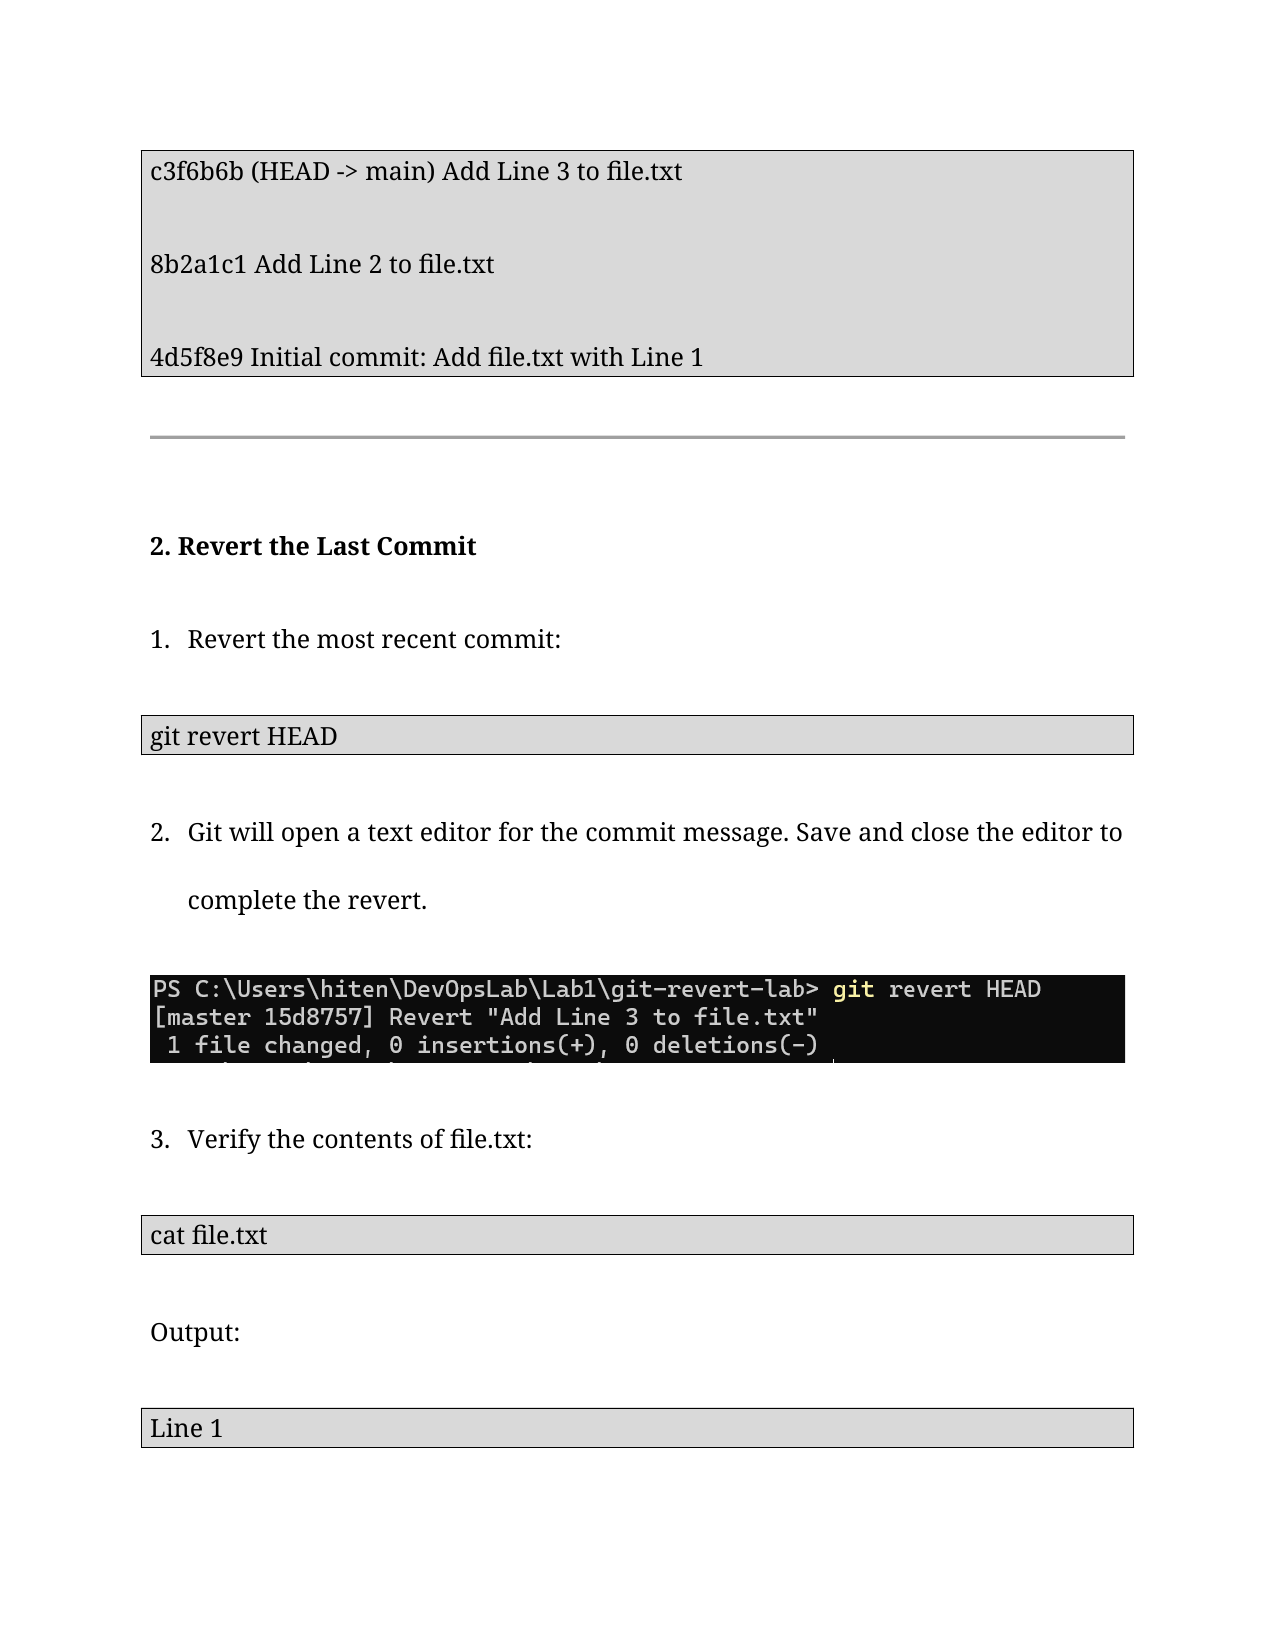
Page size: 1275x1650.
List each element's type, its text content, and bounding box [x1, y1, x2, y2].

list Revert the most recent commit: [150, 622, 1125, 656]
text 4d5f8e9 Initial commit: Add file.txt with Line 1 [142, 336, 1133, 376]
text Output: [150, 1314, 1125, 1348]
list Git will open a text editor for the commit message. Save and close the editor to complete the revert. [150, 814, 1125, 917]
text 2. Revert the Last Commit [150, 529, 1125, 563]
text git revert HEAD [142, 716, 1133, 754]
picture [150, 975, 1125, 1063]
text 8b2a1c1 Add Line 2 to file.txt [142, 243, 1133, 280]
list Verify the contents of file.txt: [150, 1122, 1125, 1156]
text Line 1 [142, 1409, 1133, 1447]
text c3f6b6b (HEAD -> main) Add Line 3 to file.txt [142, 151, 1133, 187]
text cat file.txt [142, 1216, 1133, 1254]
